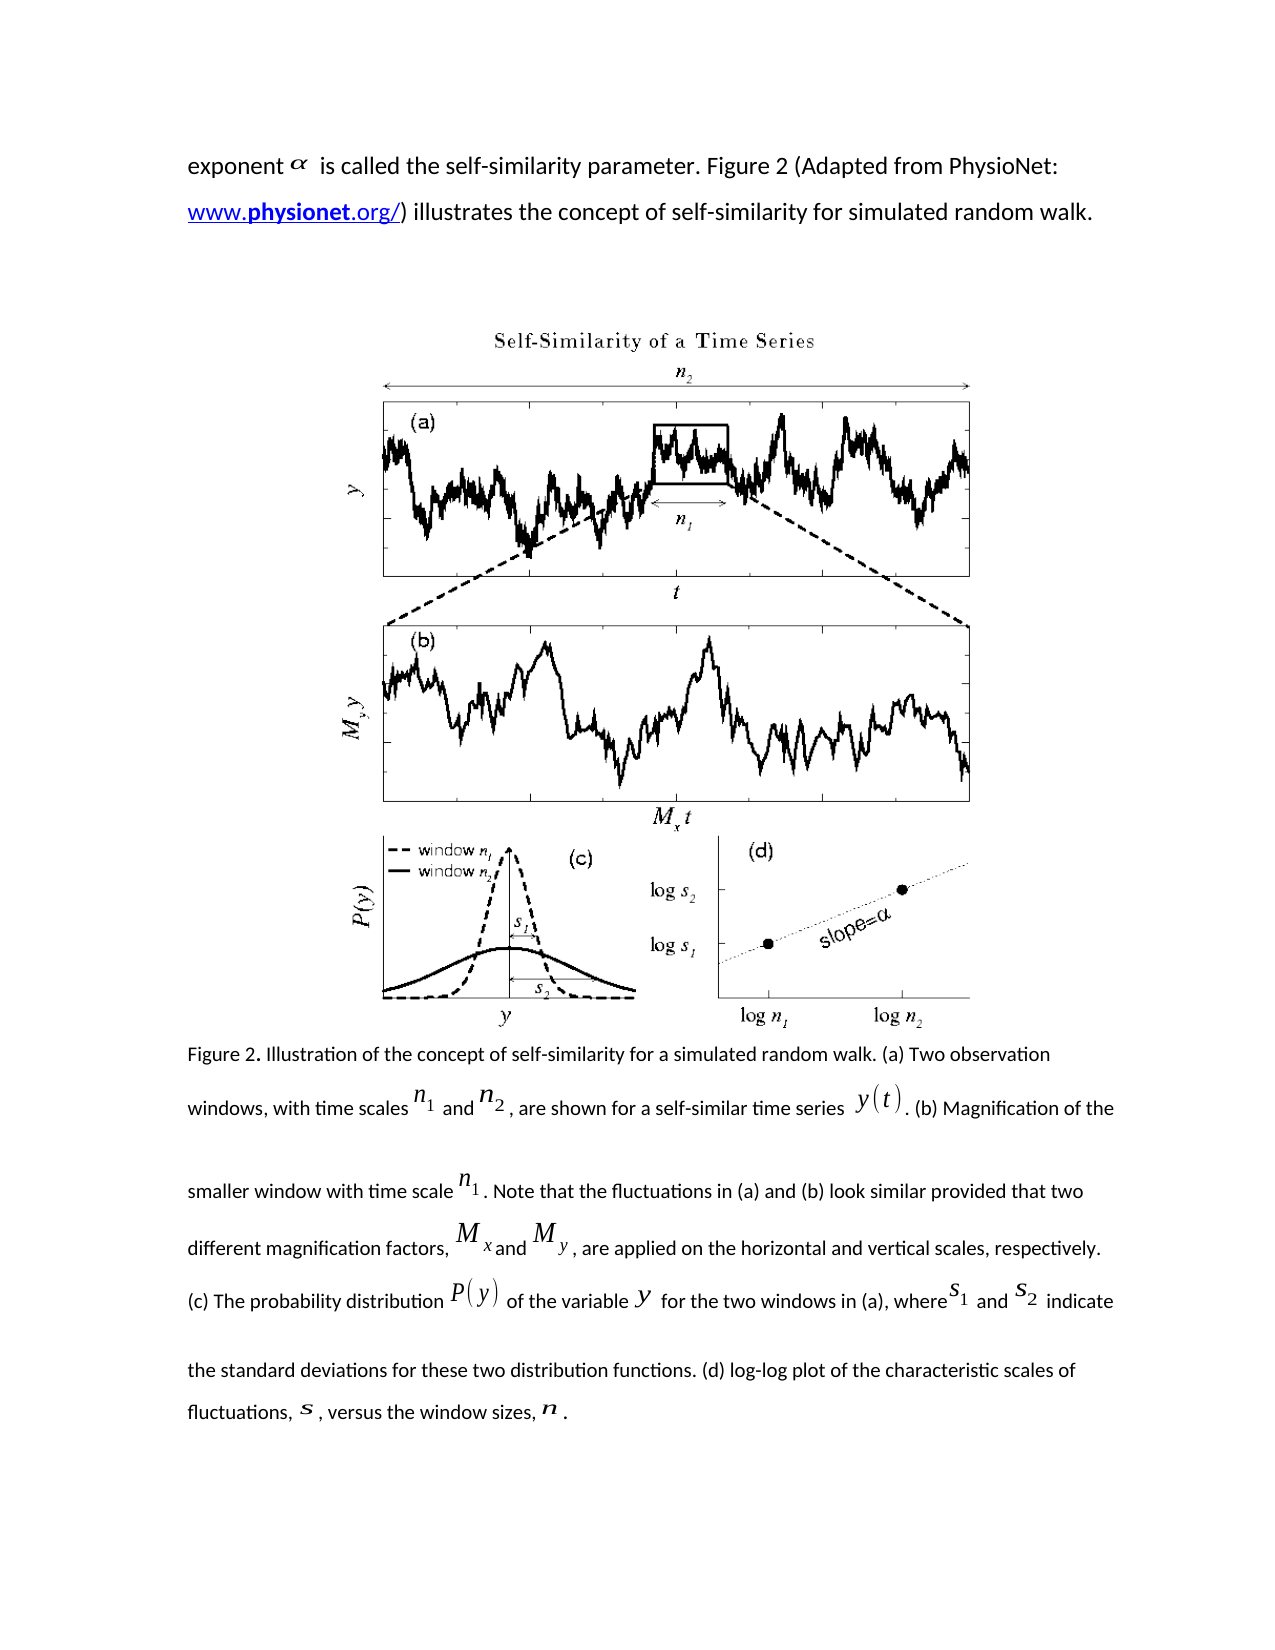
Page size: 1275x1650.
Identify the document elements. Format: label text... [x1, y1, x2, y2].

picture [342, 332, 971, 1028]
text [187, 150, 1125, 226]
text Figure 2. Illustration of the concept of self-similarity for a simulated random walk. (a) Two observation windows, with time scales and , are shown for a self-similar time series . (b) Magnification of the smaller window with time scale . Note that the fluctuations in (a) and (b) look similar provided that two different magnification factors, and , are applied on the horizontal and vertical scales, respectively. (c) The probability distribution of the variable for the two windows in (a), where and indicate the standard deviations for these two distribution functions. (d) log-log plot of the characteristic scales of fluctuations, , versus the window sizes, . [187, 1041, 1125, 1425]
